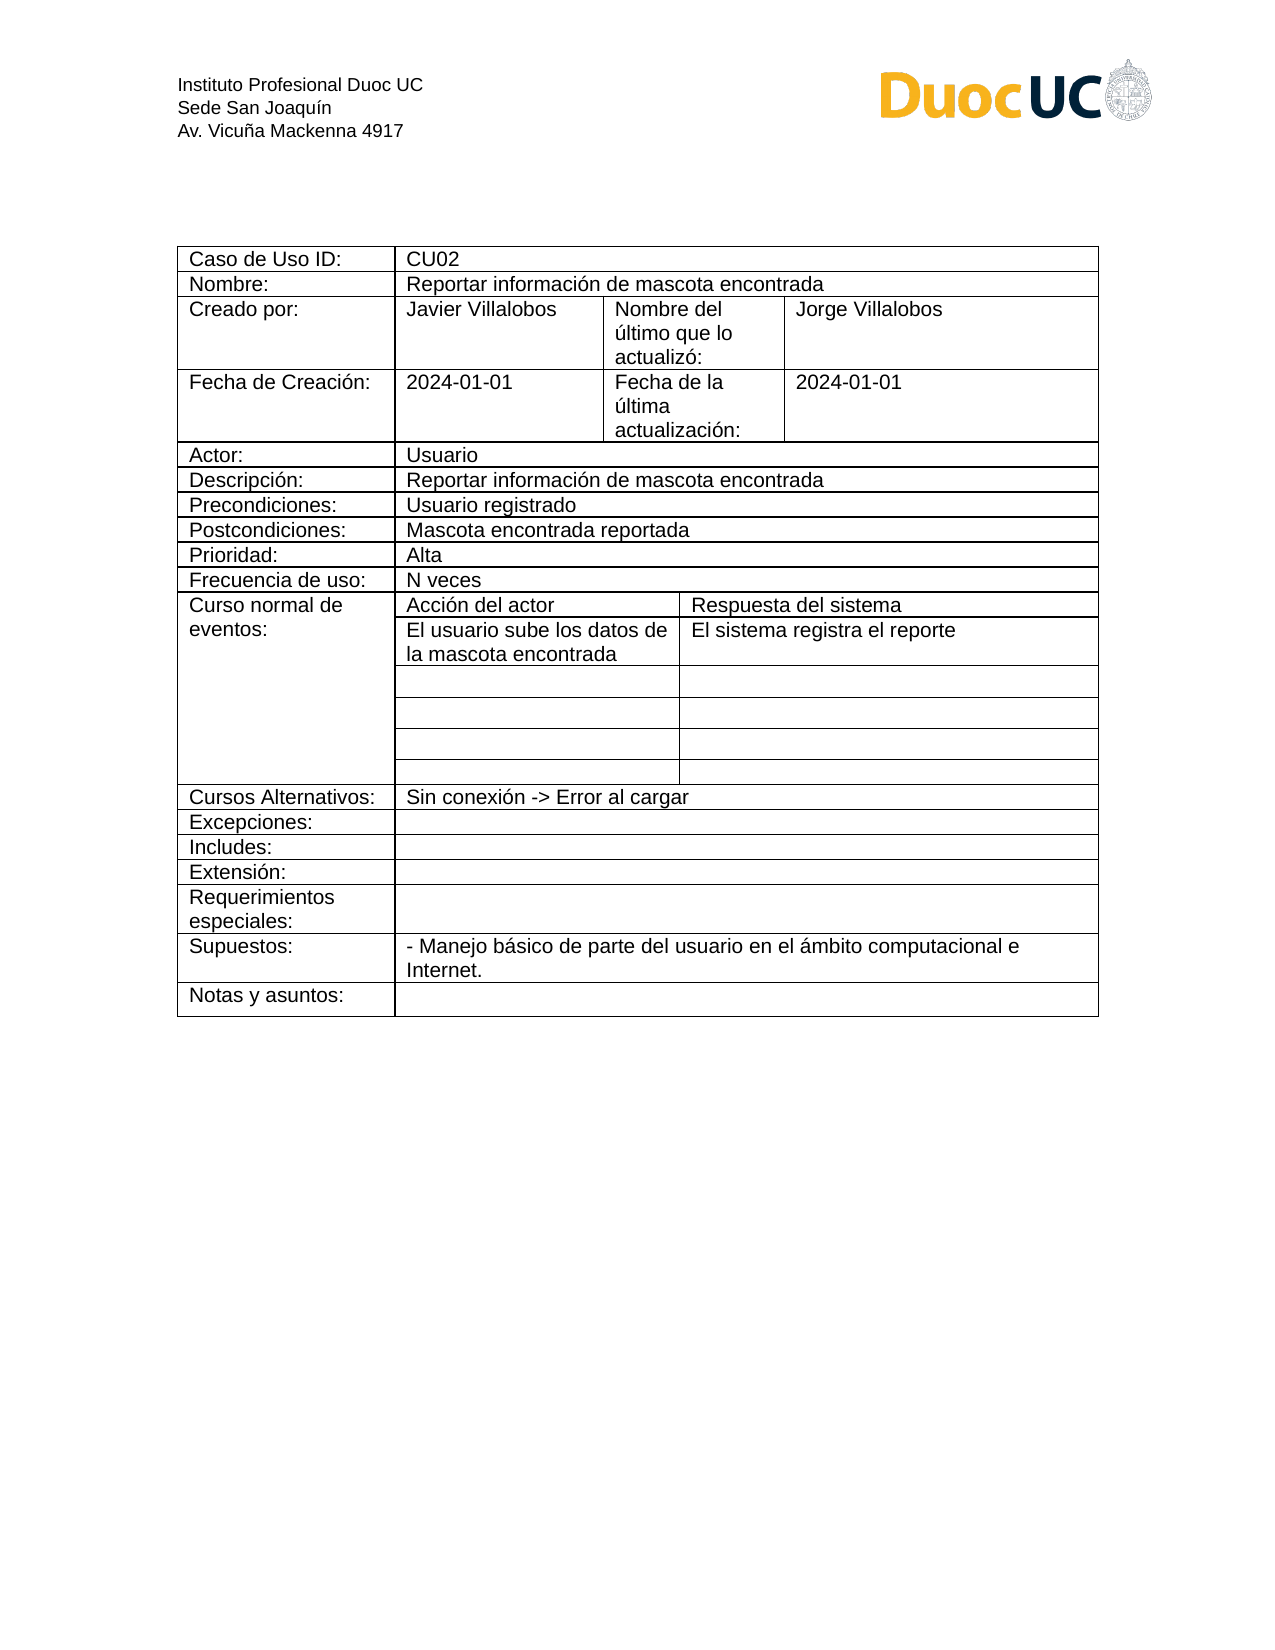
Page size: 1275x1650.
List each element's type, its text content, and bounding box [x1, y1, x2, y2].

table_cell Fecha de Creación: [178, 370, 394, 441]
table_cell Prioridad: [178, 543, 394, 566]
table_header Caso de Uso ID: [178, 247, 394, 271]
table_cell [396, 698, 679, 728]
table_cell Excepciones: [178, 810, 394, 834]
table_cell Reportar información de mascota encontrada [396, 468, 1098, 491]
table_cell [680, 760, 1098, 784]
table_cell [680, 666, 1098, 697]
table_cell Jorge Villalobos [785, 297, 1098, 368]
table_cell [396, 885, 1098, 933]
table_cell Curso normal de eventos: [178, 593, 394, 784]
table_cell [396, 760, 679, 784]
table_cell - Manejo básico de parte del usuario en el ámbito computacional e Internet. [396, 934, 1098, 982]
table_cell [396, 983, 1098, 1016]
table_cell [396, 729, 679, 759]
table_cell Respuesta del sistema [680, 593, 1098, 616]
table_cell Sin conexión -> Error al cargar [396, 785, 1098, 809]
table_cell [396, 810, 1098, 834]
table_cell [680, 729, 1098, 759]
table_cell El sistema registra el reporte [680, 618, 1098, 665]
table_cell [396, 666, 679, 697]
table_cell Actor: [178, 443, 394, 466]
table_cell N veces [396, 568, 1098, 591]
table_cell Includes: [178, 835, 394, 859]
table_cell Usuario [396, 443, 1098, 466]
table_cell [680, 698, 1098, 728]
table_cell Fecha de la última actualización: [604, 370, 784, 441]
table_cell Postcondiciones: [178, 518, 394, 541]
table_cell Nombre del último que lo actualizó: [604, 297, 784, 368]
picture [877, 55, 1155, 124]
table_cell Precondiciones: [178, 493, 394, 516]
table_cell Acción del actor [396, 593, 679, 616]
table_cell Cursos Alternativos: [178, 785, 394, 809]
table_cell 2024-01-01 [785, 370, 1098, 441]
table_cell Requerimientos especiales: [178, 885, 394, 933]
table_cell 2024-01-01 [396, 370, 603, 441]
table_cell Supuestos: [178, 934, 394, 982]
table_cell Javier Villalobos [396, 297, 603, 368]
table_cell [396, 835, 1098, 859]
table_cell Descripción: [178, 468, 394, 491]
table_cell Alta [396, 543, 1098, 566]
table_cell Creado por: [178, 297, 394, 368]
table_cell El usuario sube los datos de la mascota encontrada [396, 618, 679, 665]
table_cell Usuario registrado [396, 493, 1098, 516]
table_cell Notas y asuntos: [178, 983, 394, 1016]
table_cell Nombre: [178, 272, 394, 296]
table_cell [396, 860, 1098, 884]
table_cell Mascota encontrada reportada [396, 518, 1098, 541]
table_header CU02 [396, 247, 1098, 271]
table_cell Frecuencia de uso: [178, 568, 394, 591]
table_cell Extensión: [178, 860, 394, 884]
table_cell Reportar información de mascota encontrada [396, 272, 1098, 296]
